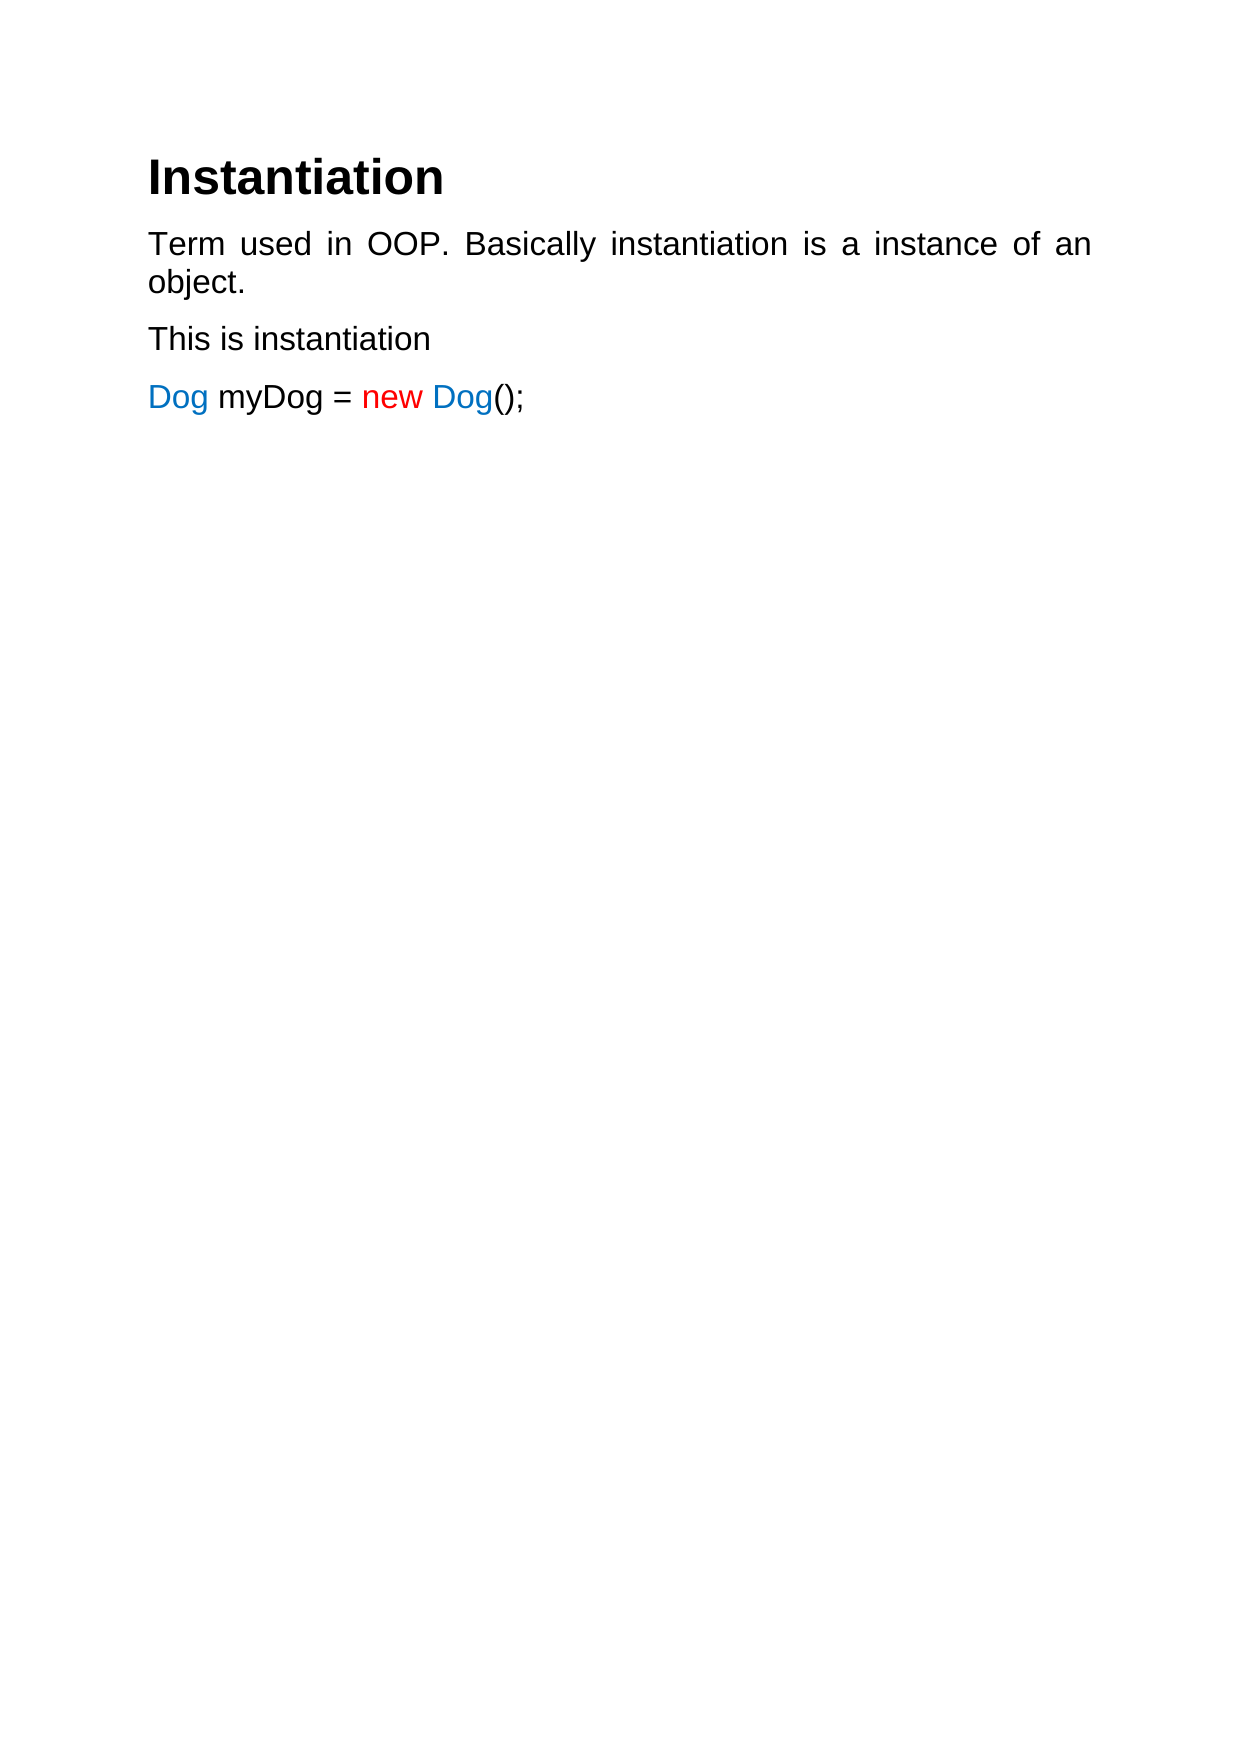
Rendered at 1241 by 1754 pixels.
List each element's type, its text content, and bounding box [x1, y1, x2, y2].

text This is instantiation [148, 319, 1093, 358]
text Dog myDog = new Dog(); [148, 377, 1093, 415]
text Term used in OOP. Basically instantiation is a instance of an object. [148, 224, 1093, 301]
text Instantiation [148, 148, 1093, 205]
